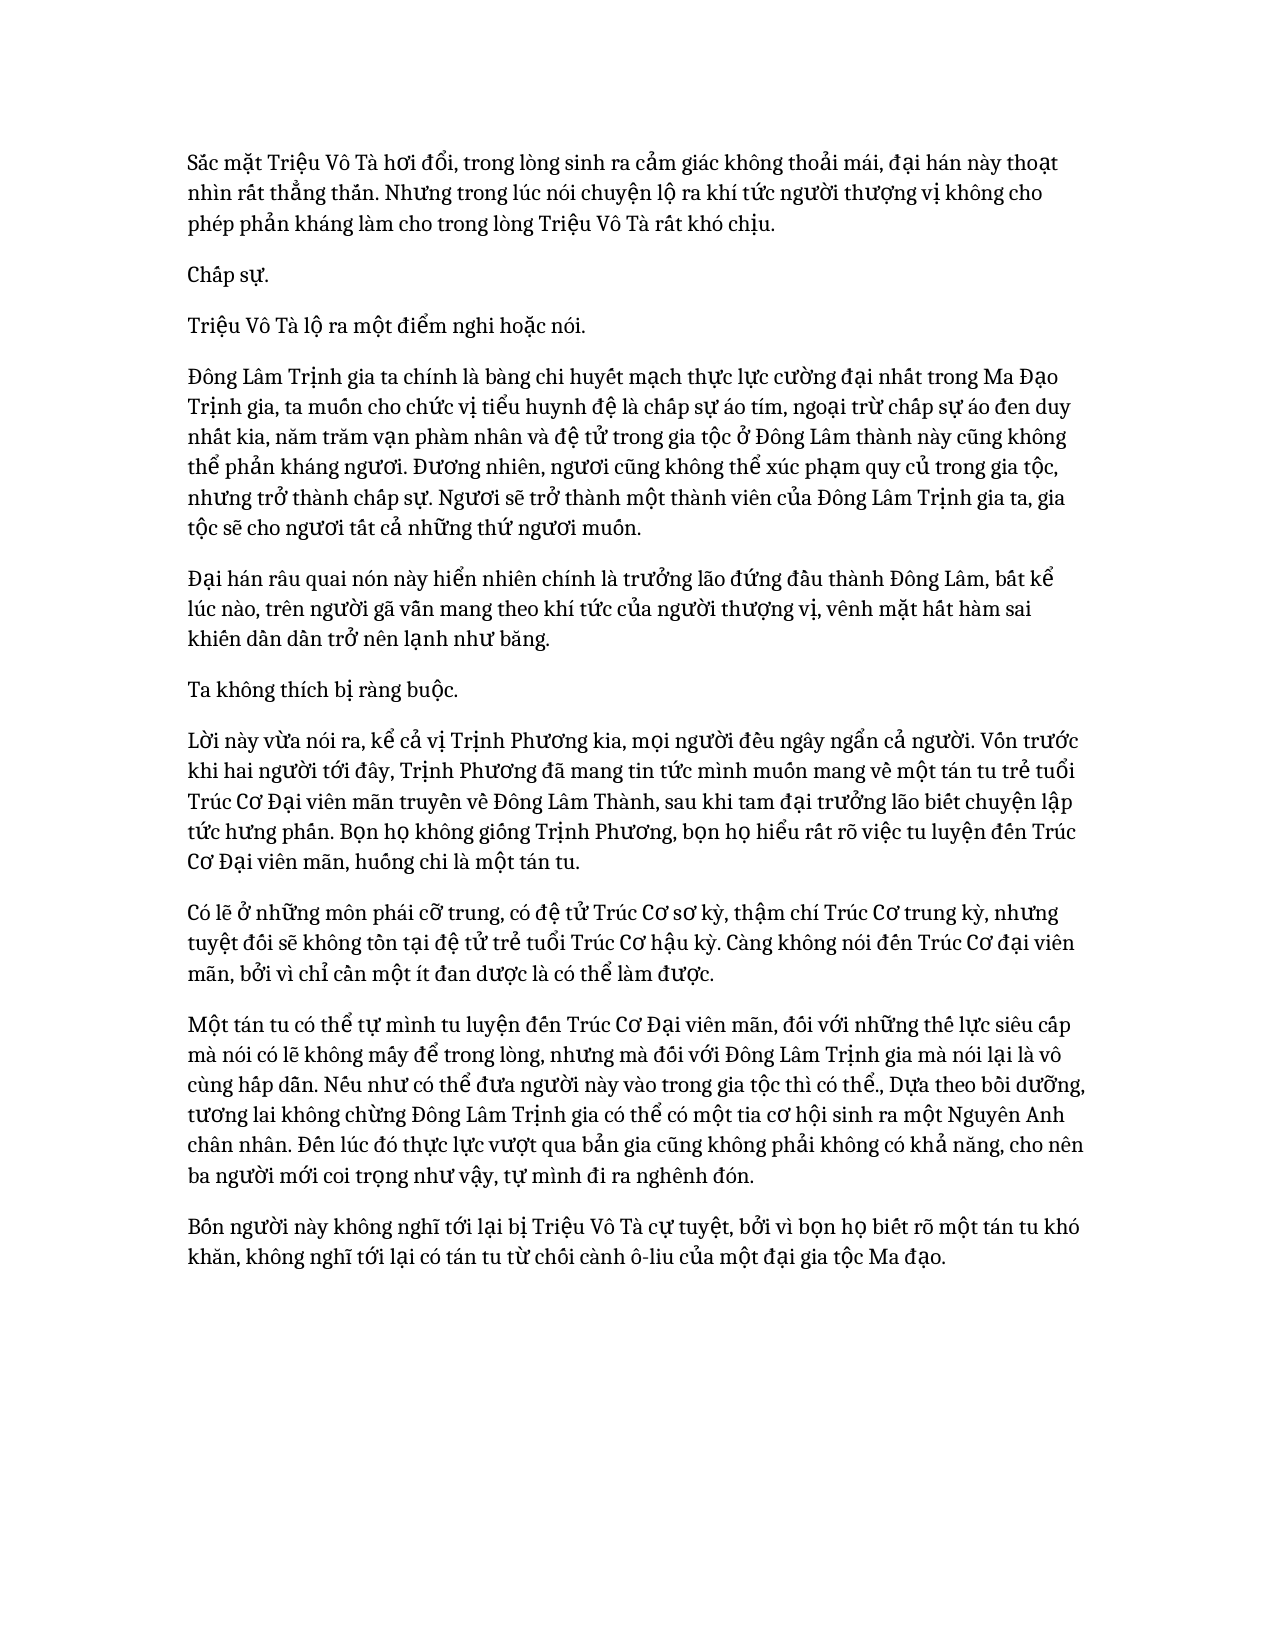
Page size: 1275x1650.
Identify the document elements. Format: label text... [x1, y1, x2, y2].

text Bốn người này không nghĩ tới lại bị Triệu Vô Tà cự tuyệt, bởi vì bọn họ biết rõ một tán tu khó khăn, không nghĩ tới lại có tán tu từ chối cành ô-liu của một đại gia tộc Ma đạo. [187, 1213, 1087, 1270]
text Có lẽ ở những môn phái cỡ trung, có đệ tử Trúc Cơ sơ kỳ, thậm chí Trúc Cơ trung kỳ, nhưng tuyệt đối sẽ không tồn tại đệ tử trẻ tuổi Trúc Cơ hậu kỳ. Càng không nói đến Trúc Cơ đại viên mãn, bởi vì chỉ cần một ít đan dược là có thể làm được. [187, 900, 1087, 987]
text Đại hán râu quai nón này hiển nhiên chính là trưởng lão đứng đầu thành Đông Lâm, bất kể lúc nào, trên người gã vẫn mang theo khí tức của người thượng vị, vênh mặt hất hàm sai khiến dần dần trở nên lạnh như băng. [187, 566, 1087, 652]
text Sắc mặt Triệu Vô Tà hơi đổi, trong lòng sinh ra cảm giác không thoải mái, đại hán này thoạt nhìn rất thẳng thắn. Nhưng trong lúc nói chuyện lộ ra khí tức người thượng vị không cho phép phản kháng làm cho trong lòng Triệu Vô Tà rất khó chịu. [187, 150, 1087, 237]
text Đông Lâm Trịnh gia ta chính là bàng chi huyết mạch thực lực cường đại nhất trong Ma Đạo Trịnh gia, ta muốn cho chức vị tiểu huynh đệ là chấp sự áo tím, ngoại trừ chấp sự áo đen duy nhất kia, năm trăm vạn phàm nhân và đệ tử trong gia tộc ở Đông Lâm thành này cũng không thể phản kháng ngươi. Đương nhiên, ngươi cũng không thể xúc phạm quy củ trong gia tộc, nhưng trở thành chấp sự. Ngươi sẽ trở thành một thành viên của Đông Lâm Trịnh gia ta, gia tộc sẽ cho ngươi tất cả những thứ ngươi muốn. [187, 363, 1087, 541]
text Một tán tu có thể tự mình tu luyện đến Trúc Cơ Đại viên mãn, đối với những thế lực siêu cấp mà nói có lẽ không mấy để trong lòng, nhưng mà đối với Đông Lâm Trịnh gia mà nói lại là vô cùng hấp dẫn. Nếu như có thể đưa người này vào trong gia tộc thì có thể., Dựa theo bồi dưỡng, tương lai không chừng Đông Lâm Trịnh gia có thể có một tia cơ hội sinh ra một Nguyên Anh chân nhân. Đến lúc đó thực lực vượt qua bản gia cũng không phải không có khả năng, cho nên ba người mới coi trọng như vậy, tự mình đi ra nghênh đón. [187, 1011, 1087, 1189]
text Triệu Vô Tà lộ ra một điểm nghi hoặc nói. [187, 312, 1087, 339]
text Lời này vừa nói ra, kể cả vị Trịnh Phương kia, mọi người đều ngây ngẩn cả người. Vốn trước khi hai người tới đây, Trịnh Phương đã mang tin tức mình muốn mang về một tán tu trẻ tuổi Trúc Cơ Đại viên mãn truyền về Đông Lâm Thành, sau khi tam đại trưởng lão biết chuyện lập tức hưng phấn. Bọn họ không giống Trịnh Phương, bọn họ hiểu rất rõ việc tu luyện đến Trúc Cơ Đại viên mãn, huống chi là một tán tu. [187, 728, 1087, 875]
text Ta không thích bị ràng buộc. [187, 677, 1087, 703]
text Chấp sự. [187, 261, 1087, 288]
